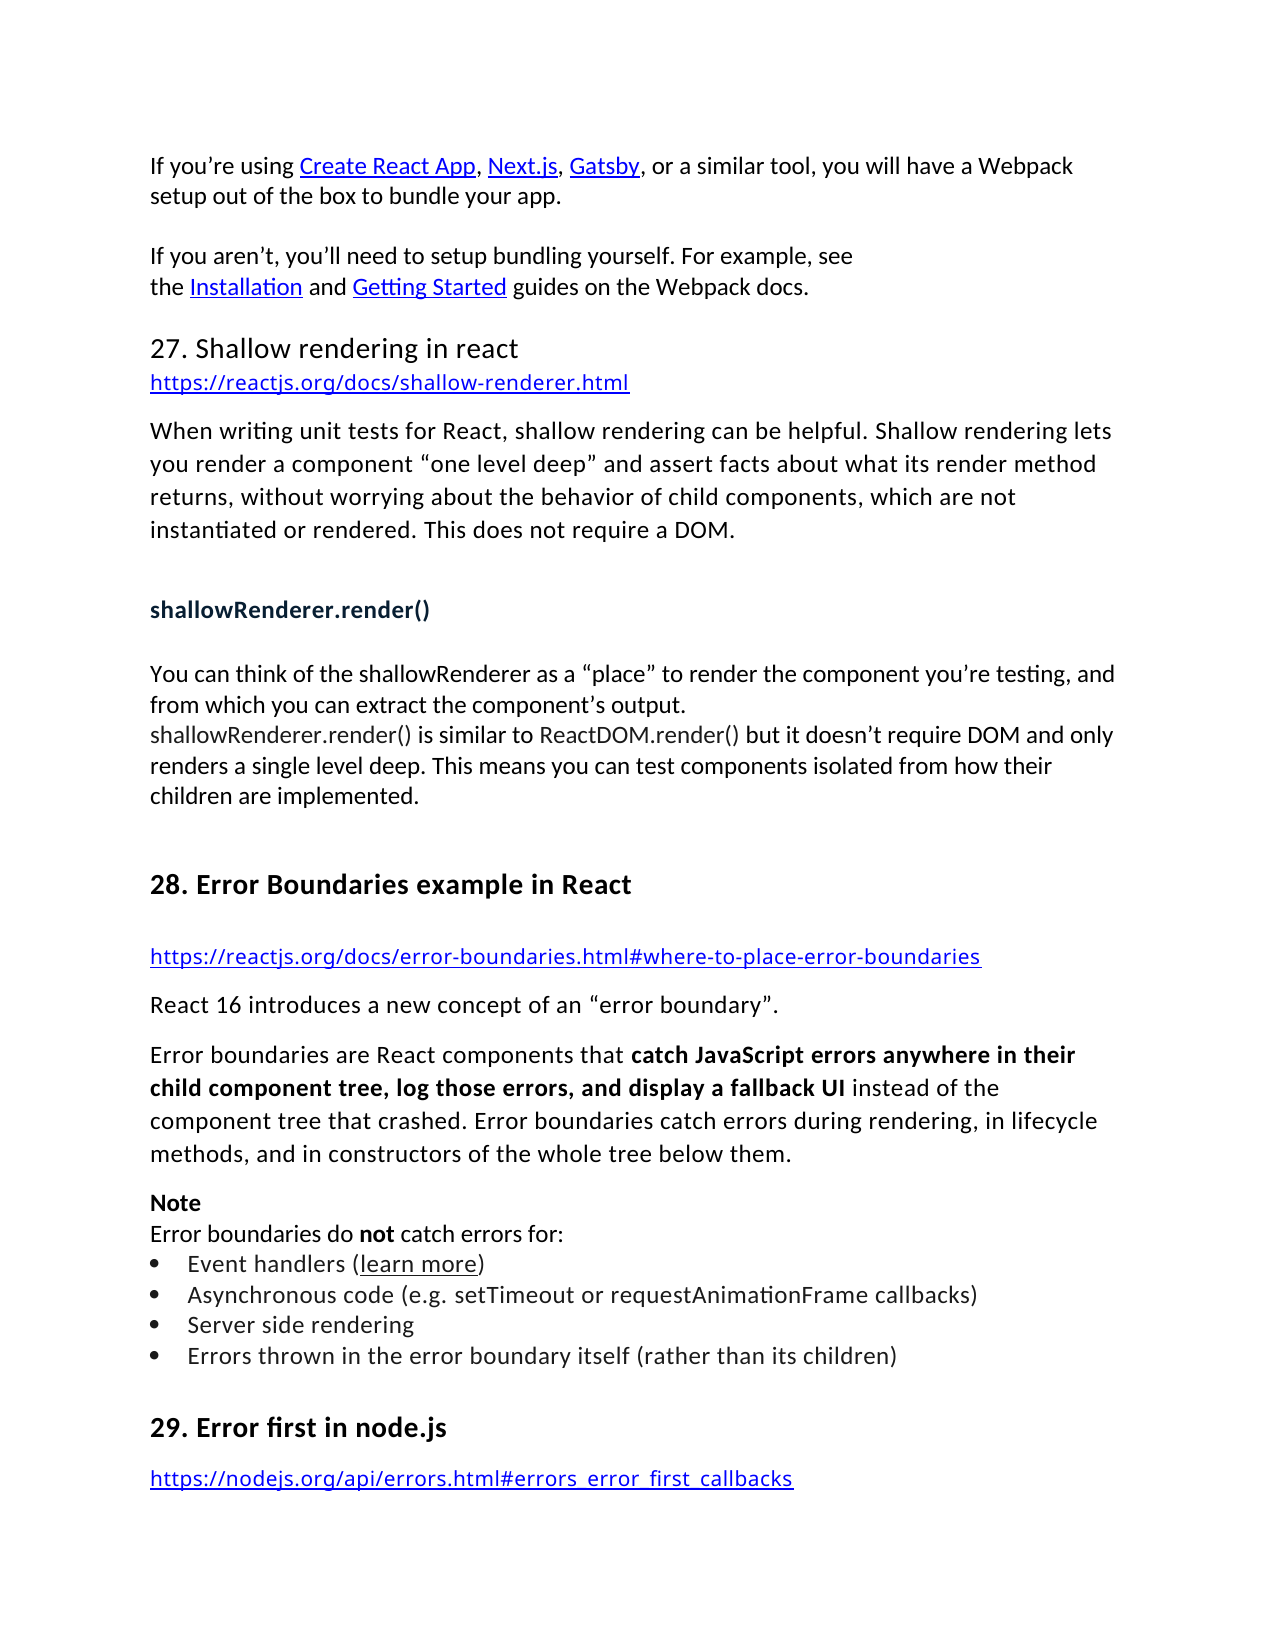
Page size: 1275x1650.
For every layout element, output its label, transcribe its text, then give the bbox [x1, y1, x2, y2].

list Asynchronous code (e.g. setTimeout or requestAnimationFrame callbacks) [150, 1279, 1125, 1310]
text Error boundaries do not catch errors for: [150, 1218, 1125, 1249]
text You can think of the shallowRenderer as a “place” to render the component you’re testing, and from which you can extract the component’s output. [150, 658, 1125, 719]
text If you’re using Create React App, Next.js, Gatsby, or a similar tool, you will have a Webpack setup out of the box to bundle your app. [150, 150, 1125, 211]
text 27. Shallow rendering in react https://reactjs.org/docs/shallow-renderer.html [150, 330, 1125, 397]
list Errors thrown in the error boundary itself (rather than its children) [150, 1340, 1125, 1371]
text Error boundaries are React components that catch JavaScript errors anywhere in their child component tree, log those errors, and display a fallback UI instead of the component tree that crashed. Error boundaries catch errors during rendering, in lifecycle methods, and in constructors of the whole tree below them. [150, 1039, 1125, 1168]
list Event handlers (learn more) [150, 1249, 1125, 1279]
text 28. Error Boundaries example in React https://reactjs.org/docs/error-boundaries.html#where-to-place-error-boundaries [150, 866, 1125, 971]
subtitle shallowRenderer.render() [150, 594, 1125, 625]
text https://nodejs.org/api/errors.html#errors_error_first_callbacks [150, 1464, 1125, 1493]
text React 16 introduces a new concept of an “error boundary”. [150, 990, 1125, 1020]
text When writing unit tests for React, shallow rendering can be helpful. Shallow rendering lets you render a component “one level deep” and assert facts about what its render method returns, without worrying about the behavior of child components, which are not instantiated or rendered. This does not require a DOM. [150, 416, 1125, 575]
text 29. Error first in node.js [150, 1371, 1125, 1445]
text shallowRenderer.render() is similar to ReactDOM.render() but it doesn’t require DOM and only renders a single level deep. This means you can test components isolated from how their children are implemented. [150, 719, 1125, 811]
text If you aren’t, you’ll need to setup bundling yourself. For example, see the Installation and Getting Started guides on the Webpack docs. [150, 240, 1125, 301]
list Server side rendering [150, 1310, 1125, 1340]
text Note [150, 1188, 1125, 1218]
